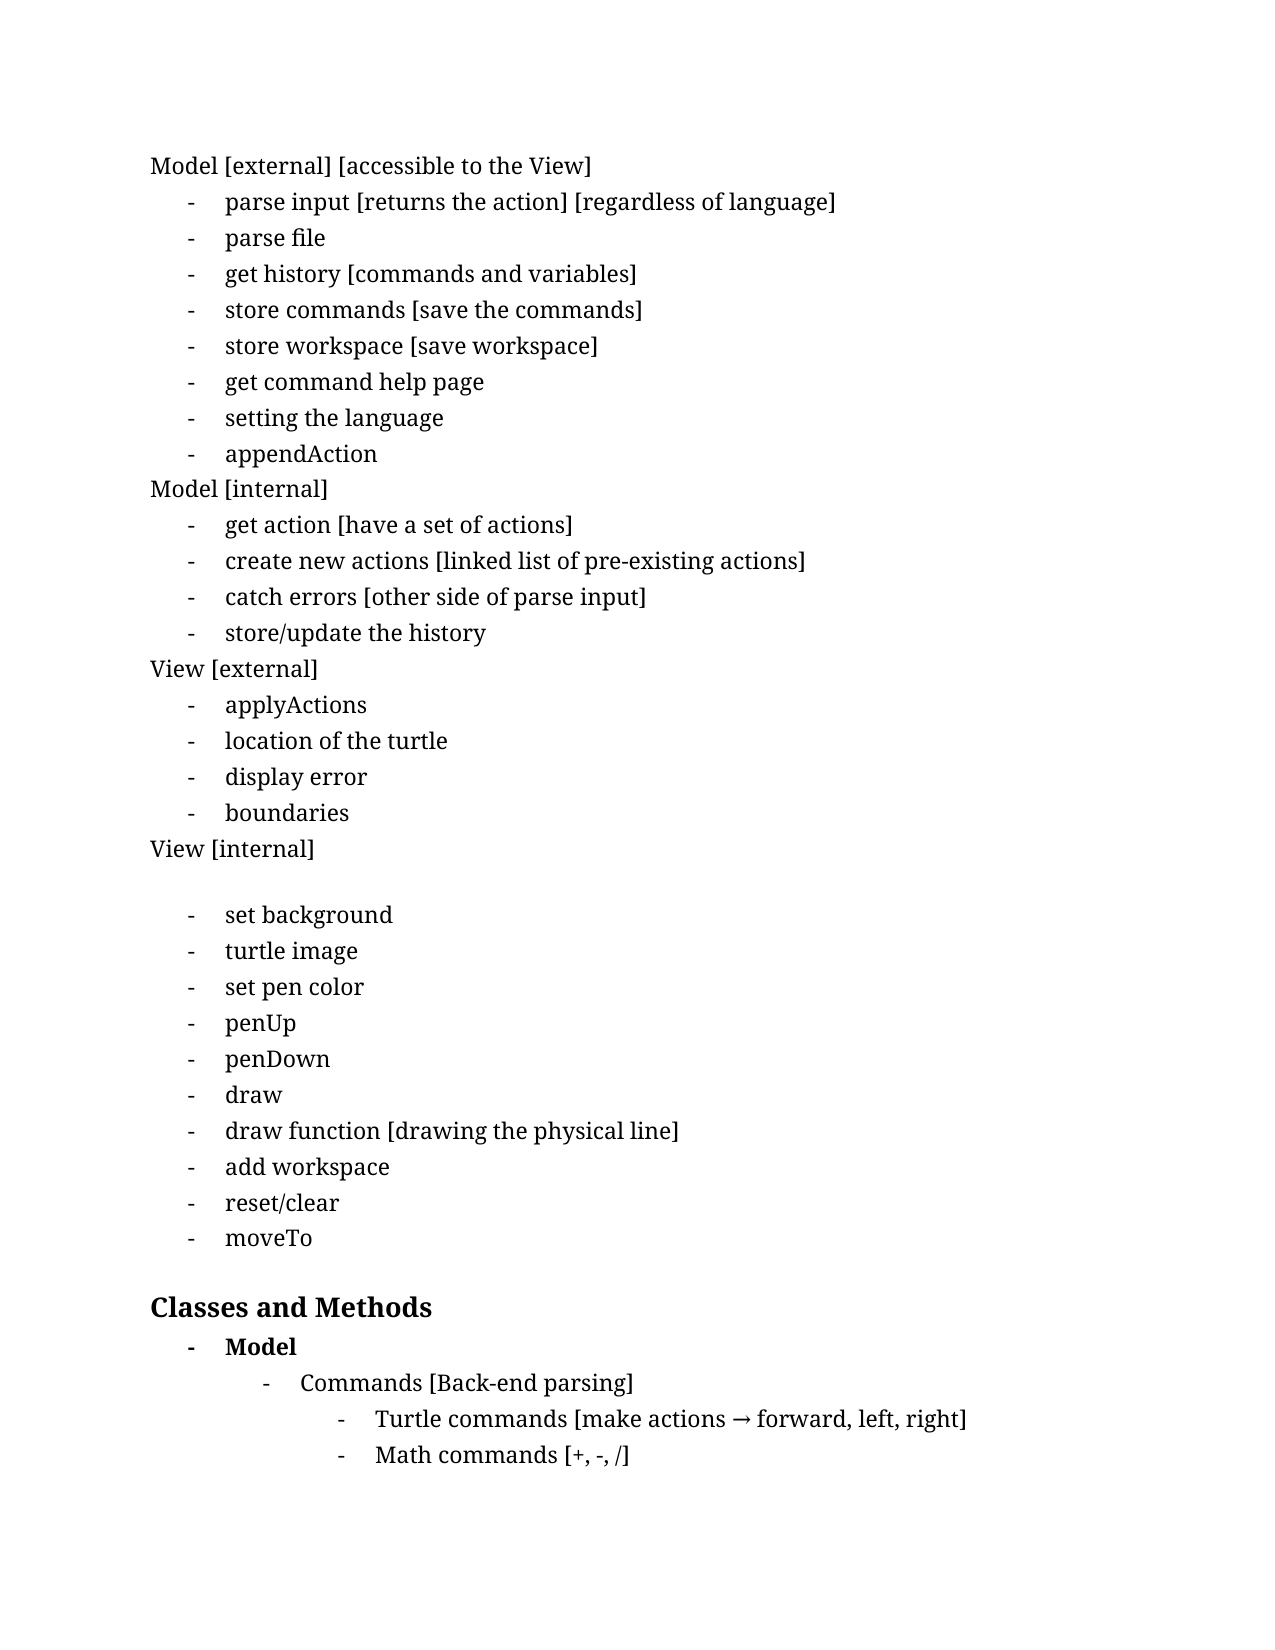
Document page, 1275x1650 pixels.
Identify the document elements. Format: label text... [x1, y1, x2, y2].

list get history [commands and variables] [188, 258, 1125, 289]
list catch errors [other side of parse input] [188, 581, 1125, 612]
list applyActions [188, 689, 1125, 720]
list draw [188, 1079, 1125, 1110]
list add workspace [188, 1151, 1125, 1182]
list store/update the history [188, 617, 1125, 648]
list appendAction [188, 437, 1125, 469]
list display error [188, 761, 1125, 792]
list draw function [drawing the physical line] [188, 1114, 1125, 1146]
list set background [188, 899, 1125, 930]
list penUp [188, 1007, 1125, 1038]
text View [external] [150, 653, 1125, 684]
list reset/clear [188, 1186, 1125, 1218]
list parse input [returns the action] [regardless of language] [188, 186, 1125, 217]
list location of the turtle [188, 725, 1125, 756]
list boundaries [188, 797, 1125, 828]
text Classes and Methods [150, 1288, 1125, 1325]
list setting the language [188, 402, 1125, 433]
list penDown [188, 1043, 1125, 1074]
list moveTo [188, 1222, 1125, 1254]
list store commands [save the commands] [188, 294, 1125, 325]
list get action [have a set of actions] [188, 509, 1125, 541]
list Turtle commands [make actions → forward, left, right] [338, 1403, 1125, 1434]
list Commands [Back-end parsing] [263, 1367, 1125, 1398]
list set pen color [188, 971, 1125, 1002]
list create new actions [linked list of pre-existing actions] [188, 545, 1125, 577]
list Model [188, 1331, 1125, 1362]
list get command help page [188, 366, 1125, 397]
list store workspace [save workspace] [188, 330, 1125, 361]
text View [internal] [150, 833, 1125, 864]
text Model [internal] [150, 473, 1125, 505]
text Model [external] [accessible to the View] [150, 150, 1125, 181]
list Math commands [+, -, /] [338, 1439, 1125, 1470]
list turtle image [188, 935, 1125, 966]
list parse file [188, 222, 1125, 253]
